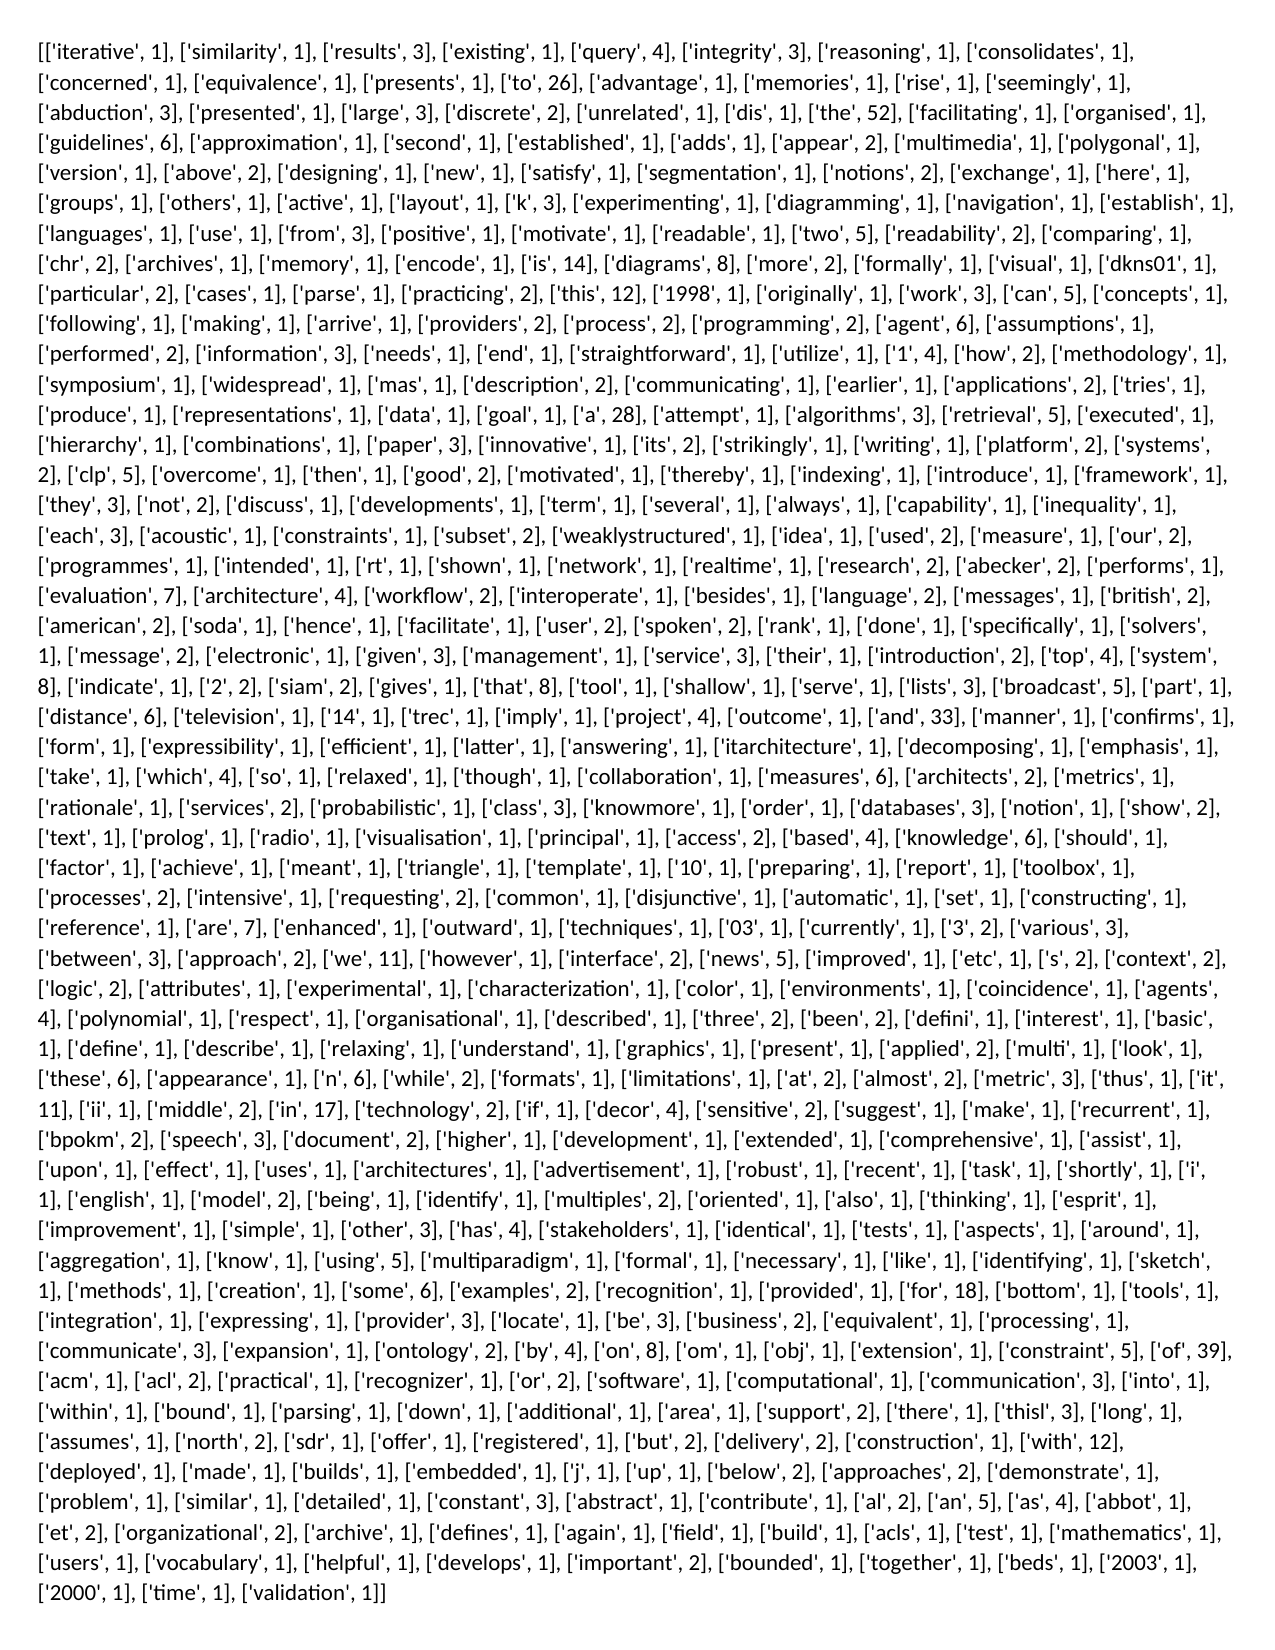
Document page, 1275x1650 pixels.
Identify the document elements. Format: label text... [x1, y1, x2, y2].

text [['iterative', 1], ['similarity', 1], ['results', 3], ['existing', 1], ['query', 4], ['integrity', 3], ['reasoning', 1], ['consolidates', 1], ['concerned', 1], ['equivalence', 1], ['presents', 1], ['to', 26], ['advantage', 1], ['memories', 1], ['rise', 1], ['seemingly', 1], ['abduction', 3], ['presented', 1], ['large', 3], ['discrete', 2], ['unrelated', 1], ['dis', 1], ['the', 52], ['facilitating', 1], ['organised', 1], ['guidelines', 6], ['approximation', 1], ['second', 1], ['established', 1], ['adds', 1], ['appear', 2], ['multimedia', 1], ['polygonal', 1], ['version', 1], ['above', 2], ['designing', 1], ['new', 1], ['satisfy', 1], ['segmentation', 1], ['notions', 2], ['exchange', 1], ['here', 1], ['groups', 1], ['others', 1], ['active', 1], ['layout', 1], ['k', 3], ['experimenting', 1], ['diagramming', 1], ['navigation', 1], ['establish', 1], ['languages', 1], ['use', 1], ['from', 3], ['positive', 1], ['motivate', 1], ['readable', 1], ['two', 5], ['readability', 2], ['comparing', 1], ['chr', 2], ['archives', 1], ['memory', 1], ['encode', 1], ['is', 14], ['diagrams', 8], ['more', 2], ['formally', 1], ['visual', 1], ['dkns01', 1], ['particular', 2], ['cases', 1], ['parse', 1], ['practicing', 2], ['this', 12], ['1998', 1], ['originally', 1], ['work', 3], ['can', 5], ['concepts', 1], ['following', 1], ['making', 1], ['arrive', 1], ['providers', 2], ['process', 2], ['programming', 2], ['agent', 6], ['assumptions', 1], ['performed', 2], ['information', 3], ['needs', 1], ['end', 1], ['straightforward', 1], ['utilize', 1], ['1', 4], ['how', 2], ['methodology', 1], ['symposium', 1], ['widespread', 1], ['mas', 1], ['description', 2], ['communicating', 1], ['earlier', 1], ['applications', 2], ['tries', 1], ['produce', 1], ['representations', 1], ['data', 1], ['goal', 1], ['a', 28], ['attempt', 1], ['algorithms', 3], ['retrieval', 5], ['executed', 1], ['hierarchy', 1], ['combinations', 1], ['paper', 3], ['innovative', 1], ['its', 2], ['strikingly', 1], ['writing', 1], ['platform', 2], ['systems', 2], ['clp', 5], ['overcome', 1], ['then', 1], ['good', 2], ['motivated', 1], ['thereby', 1], ['indexing', 1], ['introduce', 1], ['framework', 1], ['they', 3], ['not', 2], ['discuss', 1], ['developments', 1], ['term', 1], ['several', 1], ['always', 1], ['capability', 1], ['inequality', 1], ['each', 3], ['acoustic', 1], ['constraints', 1], ['subset', 2], ['weaklystructured', 1], ['idea', 1], ['used', 2], ['measure', 1], ['our', 2], ['programmes', 1], ['intended', 1], ['rt', 1], ['shown', 1], ['network', 1], ['realtime', 1], ['research', 2], ['abecker', 2], ['performs', 1], ['evaluation', 7], ['architecture', 4], ['workflow', 2], ['interoperate', 1], ['besides', 1], ['language', 2], ['messages', 1], ['british', 2], ['american', 2], ['soda', 1], ['hence', 1], ['facilitate', 1], ['user', 2], ['spoken', 2], ['rank', 1], ['done', 1], ['specifically', 1], ['solvers', 1], ['message', 2], ['electronic', 1], ['given', 3], ['management', 1], ['service', 3], ['their', 1], ['introduction', 2], ['top', 4], ['system', 8], ['indicate', 1], ['2', 2], ['siam', 2], ['gives', 1], ['that', 8], ['tool', 1], ['shallow', 1], ['serve', 1], ['lists', 3], ['broadcast', 5], ['part', 1], ['distance', 6], ['television', 1], ['14', 1], ['trec', 1], ['imply', 1], ['project', 4], ['outcome', 1], ['and', 33], ['manner', 1], ['confirms', 1], ['form', 1], ['expressibility', 1], ['efficient', 1], ['latter', 1], ['answering', 1], ['itarchitecture', 1], ['decomposing', 1], ['emphasis', 1], ['take', 1], ['which', 4], ['so', 1], ['relaxed', 1], ['though', 1], ['collaboration', 1], ['measures', 6], ['architects', 2], ['metrics', 1], ['rationale', 1], ['services', 2], ['probabilistic', 1], ['class', 3], ['knowmore', 1], ['order', 1], ['databases', 3], ['notion', 1], ['show', 2], ['text', 1], ['prolog', 1], ['radio', 1], ['visualisation', 1], ['principal', 1], ['access', 2], ['based', 4], ['knowledge', 6], ['should', 1], ['factor', 1], ['achieve', 1], ['meant', 1], ['triangle', 1], ['template', 1], ['10', 1], ['preparing', 1], ['report', 1], ['toolbox', 1], ['processes', 2], ['intensive', 1], ['requesting', 2], ['common', 1], ['disjunctive', 1], ['automatic', 1], ['set', 1], ['constructing', 1], ['reference', 1], ['are', 7], ['enhanced', 1], ['outward', 1], ['techniques', 1], ['03', 1], ['currently', 1], ['3', 2], ['various', 3], ['between', 3], ['approach', 2], ['we', 11], ['however', 1], ['interface', 2], ['news', 5], ['improved', 1], ['etc', 1], ['s', 2], ['context', 2], ['logic', 2], ['attributes', 1], ['experimental', 1], ['characterization', 1], ['color', 1], ['environments', 1], ['coincidence', 1], ['agents', 4], ['polynomial', 1], ['respect', 1], ['organisational', 1], ['described', 1], ['three', 2], ['been', 2], ['defini', 1], ['interest', 1], ['basic', 1], ['define', 1], ['describe', 1], ['relaxing', 1], ['understand', 1], ['graphics', 1], ['present', 1], ['applied', 2], ['multi', 1], ['look', 1], ['these', 6], ['appearance', 1], ['n', 6], ['while', 2], ['formats', 1], ['limitations', 1], ['at', 2], ['almost', 2], ['metric', 3], ['thus', 1], ['it', 11], ['ii', 1], ['middle', 2], ['in', 17], ['technology', 2], ['if', 1], ['decor', 4], ['sensitive', 2], ['suggest', 1], ['make', 1], ['recurrent', 1], ['bpokm', 2], ['speech', 3], ['document', 2], ['higher', 1], ['development', 1], ['extended', 1], ['comprehensive', 1], ['assist', 1], ['upon', 1], ['effect', 1], ['uses', 1], ['architectures', 1], ['advertisement', 1], ['robust', 1], ['recent', 1], ['task', 1], ['shortly', 1], ['i', 1], ['english', 1], ['model', 2], ['being', 1], ['identify', 1], ['multiples', 2], ['oriented', 1], ['also', 1], ['thinking', 1], ['esprit', 1], ['improvement', 1], ['simple', 1], ['other', 3], ['has', 4], ['stakeholders', 1], ['identical', 1], ['tests', 1], ['aspects', 1], ['around', 1], ['aggregation', 1], ['know', 1], ['using', 5], ['multiparadigm', 1], ['formal', 1], ['necessary', 1], ['like', 1], ['identifying', 1], ['sketch', 1], ['methods', 1], ['creation', 1], ['some', 6], ['examples', 2], ['recognition', 1], ['provided', 1], ['for', 18], ['bottom', 1], ['tools', 1], ['integration', 1], ['expressing', 1], ['provider', 3], ['locate', 1], ['be', 3], ['business', 2], ['equivalent', 1], ['processing', 1], ['communicate', 3], ['expansion', 1], ['ontology', 2], ['by', 4], ['on', 8], ['om', 1], ['obj', 1], ['extension', 1], ['constraint', 5], ['of', 39], ['acm', 1], ['acl', 2], ['practical', 1], ['recognizer', 1], ['or', 2], ['software', 1], ['computational', 1], ['communication', 3], ['into', 1], ['within', 1], ['bound', 1], ['parsing', 1], ['down', 1], ['additional', 1], ['area', 1], ['support', 2], ['there', 1], ['thisl', 3], ['long', 1], ['assumes', 1], ['north', 2], ['sdr', 1], ['offer', 1], ['registered', 1], ['but', 2], ['delivery', 2], ['construction', 1], ['with', 12], ['deployed', 1], ['made', 1], ['builds', 1], ['embedded', 1], ['j', 1], ['up', 1], ['below', 2], ['approaches', 2], ['demonstrate', 1], ['problem', 1], ['similar', 1], ['detailed', 1], ['constant', 3], ['abstract', 1], ['contribute', 1], ['al', 2], ['an', 5], ['as', 4], ['abbot', 1], ['et', 2], ['organizational', 2], ['archive', 1], ['defines', 1], ['again', 1], ['field', 1], ['build', 1], ['acls', 1], ['test', 1], ['mathematics', 1], ['users', 1], ['vocabulary', 1], ['helpful', 1], ['develops', 1], ['important', 2], ['bounded', 1], ['together', 1], ['beds', 1], ['2003', 1], ['2000', 1], ['time', 1], ['validation', 1]] [37, 37, 1237, 1606]
